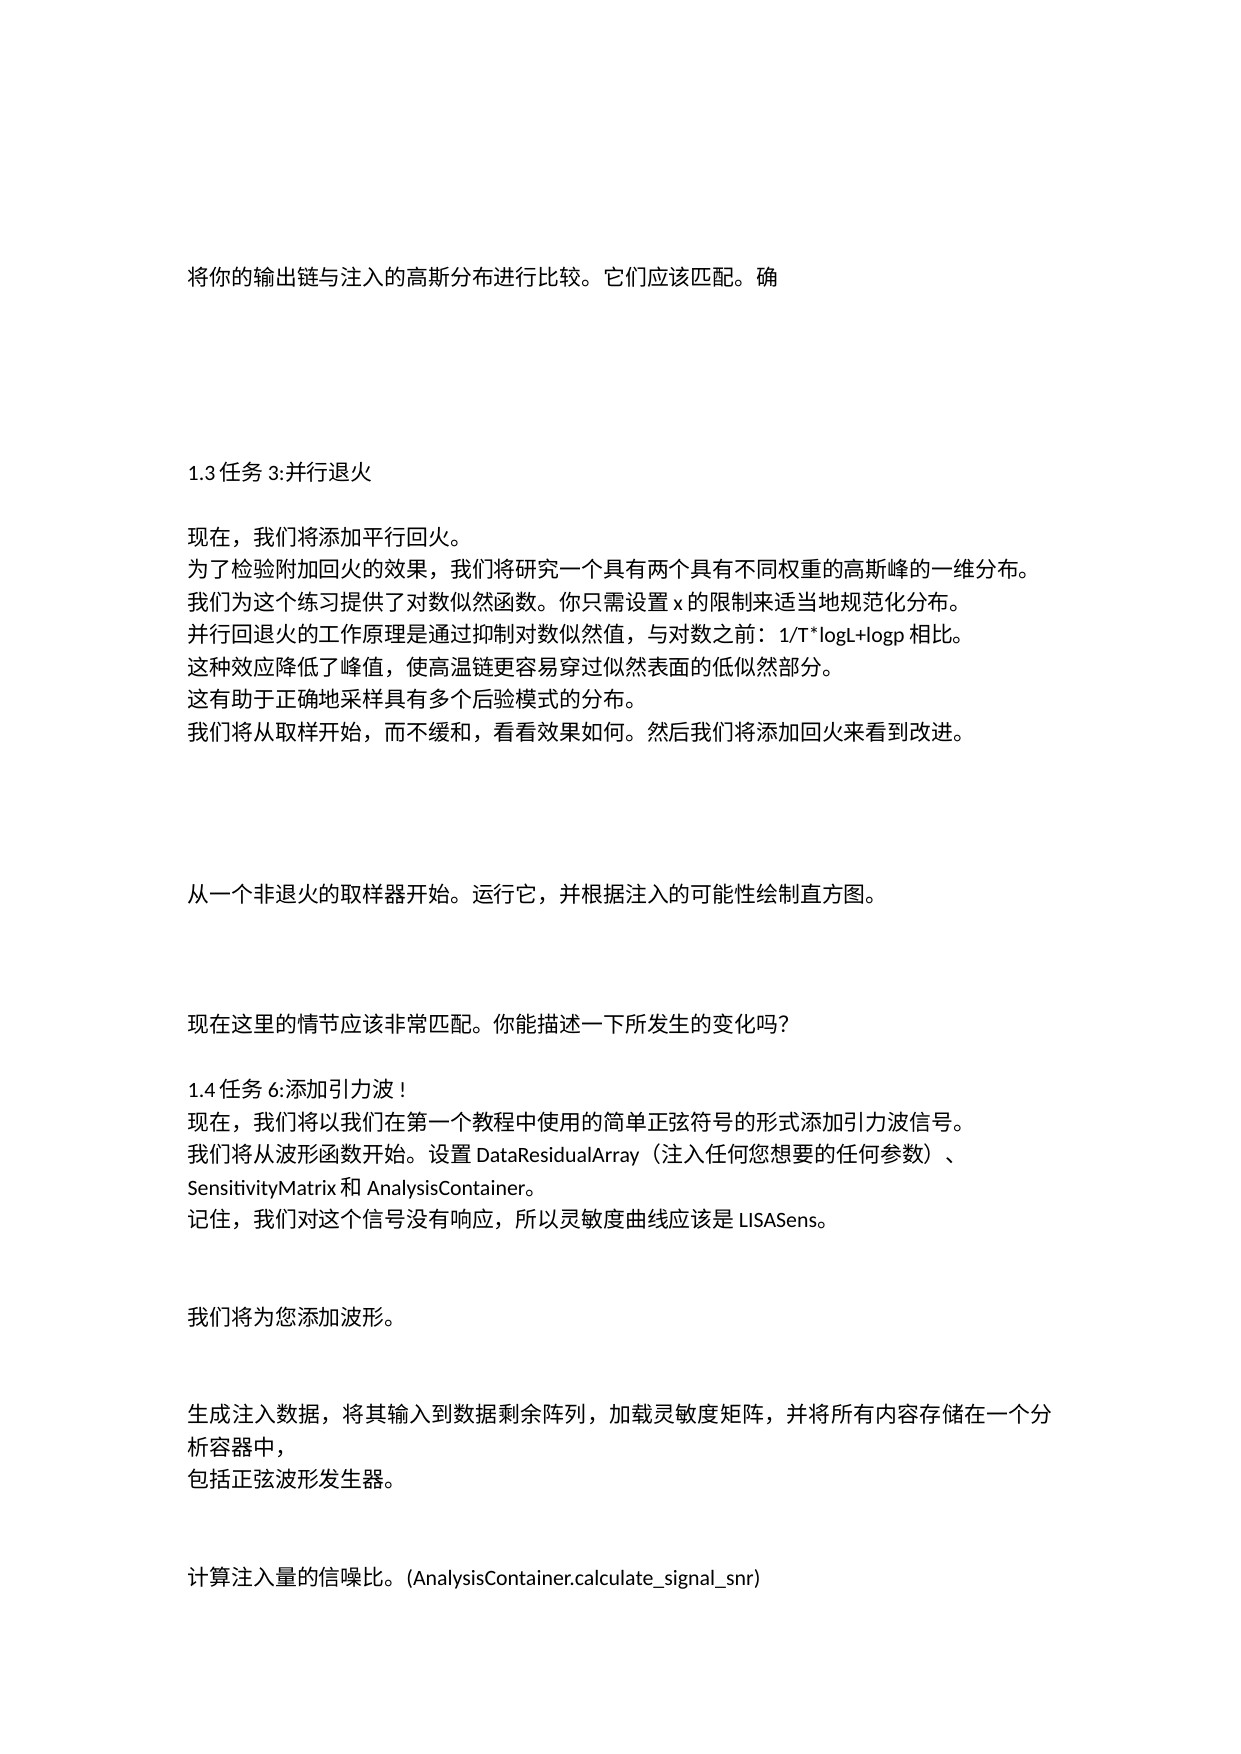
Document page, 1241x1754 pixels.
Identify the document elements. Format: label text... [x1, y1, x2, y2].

text 现在，我们将以我们在第一个教程中使用的简单正弦符号的形式添加引力波信号。 [187, 1104, 1053, 1137]
text 为了检验附加回火的效果，我们将研究一个具有两个具有不同权重的高斯峰的一维分布。 [187, 552, 1053, 584]
text 我们将从波形函数开始。设置DataResidualArray（注入任何您想要的任何参数）、 [187, 1137, 1053, 1169]
text 现在这里的情节应该非常匹配。你能描述一下所发生的变化吗？ [187, 1007, 1053, 1039]
text 我们为这个练习提供了对数似然函数。你只需设置x的限制来适当地规范化分布。 [187, 584, 1053, 617]
text 从一个非退火的取样器开始。运行它，并根据注入的可能性绘制直方图。 [187, 877, 1053, 909]
text 我们将为您添加波形。 [187, 1299, 1053, 1332]
text 1.3任务3:并行退火 [187, 454, 1053, 487]
text 包括正弦波形发生器。 [187, 1462, 1053, 1494]
text SensitivityMatrix和AnalysisContainer。 [187, 1169, 1053, 1202]
text 计算注入量的信噪比。(AnalysisContainer.calculate_signal_snr) [187, 1559, 1053, 1592]
text 这种效应降低了峰值，使高温链更容易穿过似然表面的低似然部分。 [187, 649, 1053, 682]
text 记住，我们对这个信号没有响应，所以灵敏度曲线应该是LISASens。 [187, 1202, 1053, 1234]
text 将你的输出链与注入的高斯分布进行比较。它们应该匹配。确 [187, 259, 1053, 292]
text 我们将从取样开始，而不缓和，看看效果如何。然后我们将添加回火来看到改进。 [187, 714, 1053, 747]
text 现在，我们将添加平行回火。 [187, 519, 1053, 552]
text 这有助于正确地采样具有多个后验模式的分布。 [187, 682, 1053, 714]
text 并行回退火的工作原理是通过抑制对数似然值，与对数之前：1/T*logL+logp相比。 [187, 617, 1053, 649]
text 1.4任务6:添加引力波 ! [187, 1072, 1053, 1104]
text 生成注入数据，将其输入到数据剩余阵列，加载灵敏度矩阵，并将所有内容存储在一个分析容器中， [187, 1397, 1053, 1462]
